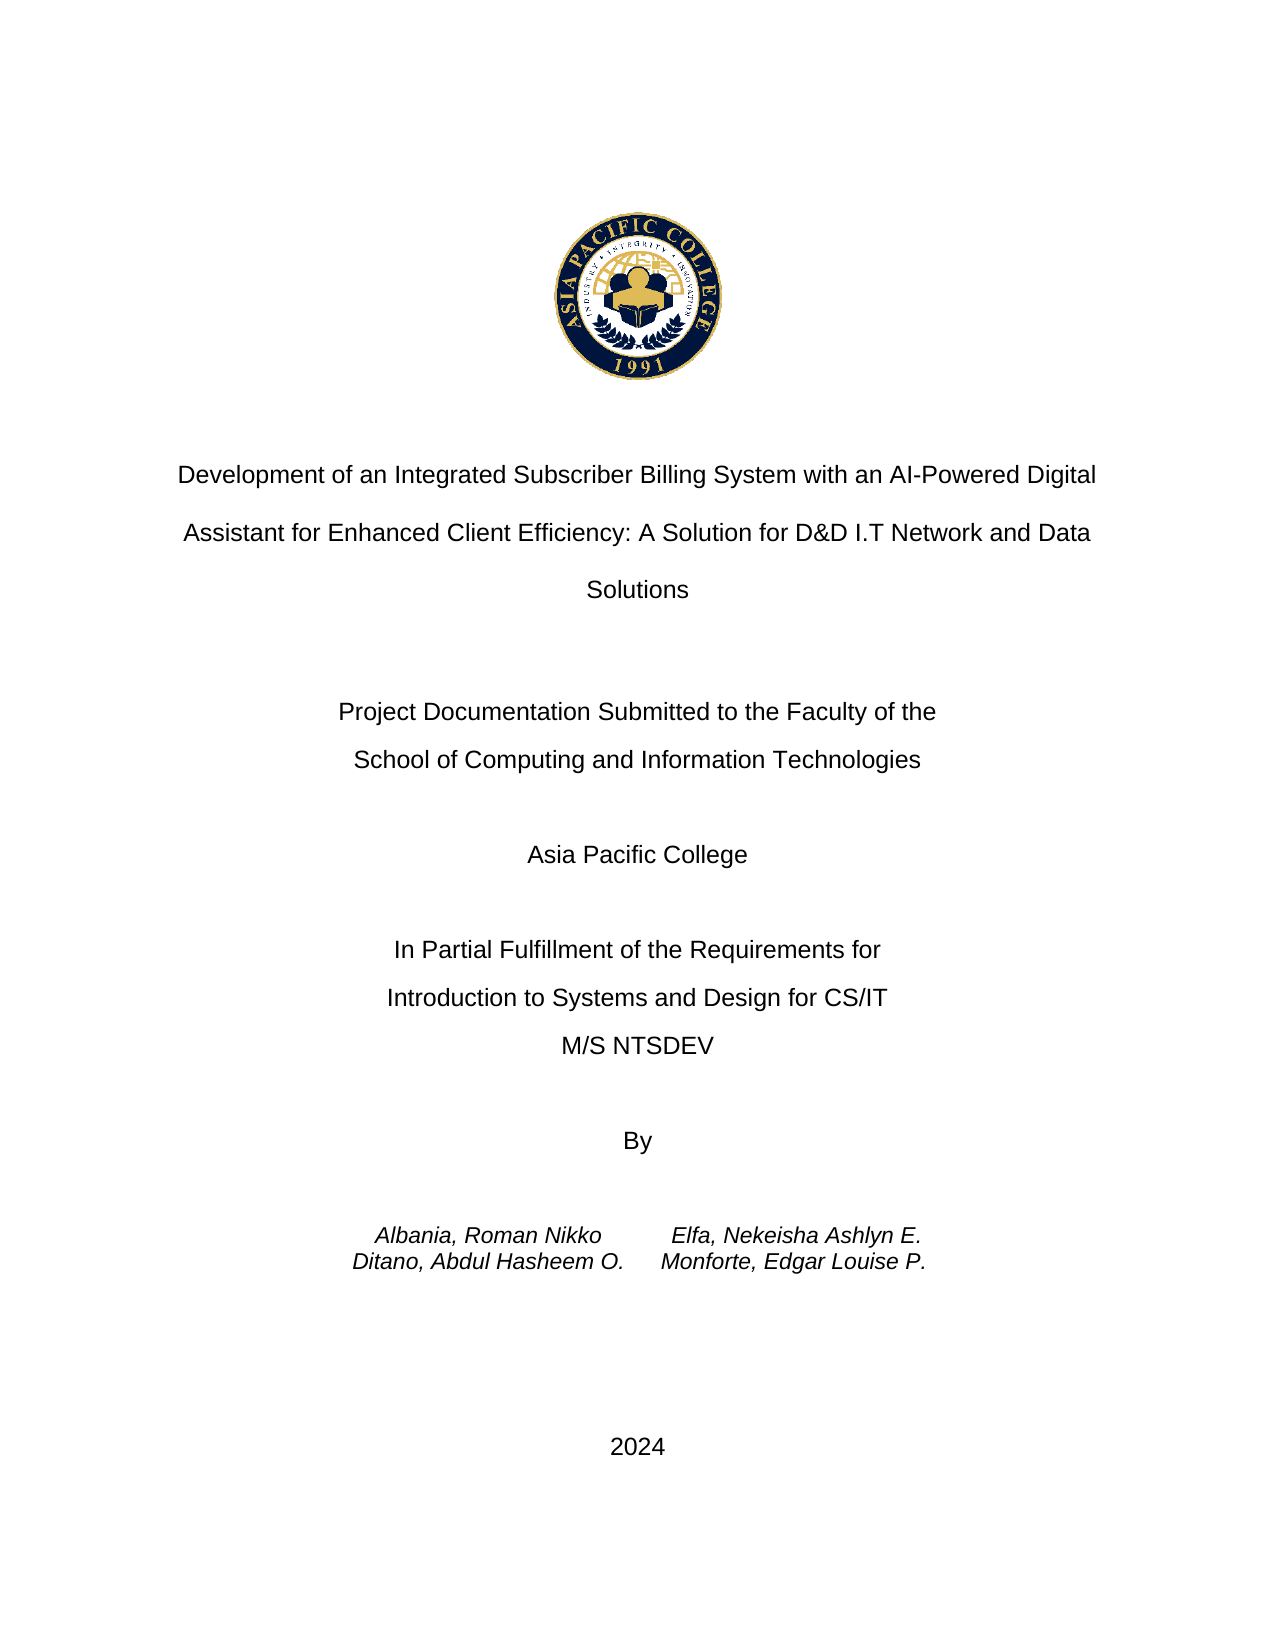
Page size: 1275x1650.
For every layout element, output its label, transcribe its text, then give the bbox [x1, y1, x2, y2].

text In Partial Fulfillment of the Requirements for [150, 935, 1125, 964]
table_cell Ditano, Abdul Hasheem O. [329, 1248, 649, 1326]
text M/S NTSDEV [150, 1031, 1125, 1059]
text Asia Pacific College [150, 840, 1125, 869]
table_header Albania, Roman Nikko [329, 1222, 649, 1248]
text School of Computing and Information Technologies [150, 744, 1125, 773]
text Introduction to Systems and Design for CS/IT [150, 983, 1125, 1012]
table_header Elfa, Nekeisha Ashlyn E. [649, 1222, 946, 1248]
picture [550, 208, 725, 384]
text Development of an Integrated Subscriber Billing System with an AI-Powered Digital Assistant for Enhanced Client Efficiency: A Solution for D&D I.T Network and Data Solutions [150, 460, 1125, 604]
text By [150, 1126, 1125, 1155]
table_cell Monforte, Edgar Louise P. [649, 1248, 946, 1326]
text 2024 [150, 1432, 1125, 1460]
text Project Documentation Submitted to the Faculty of the [150, 697, 1125, 726]
